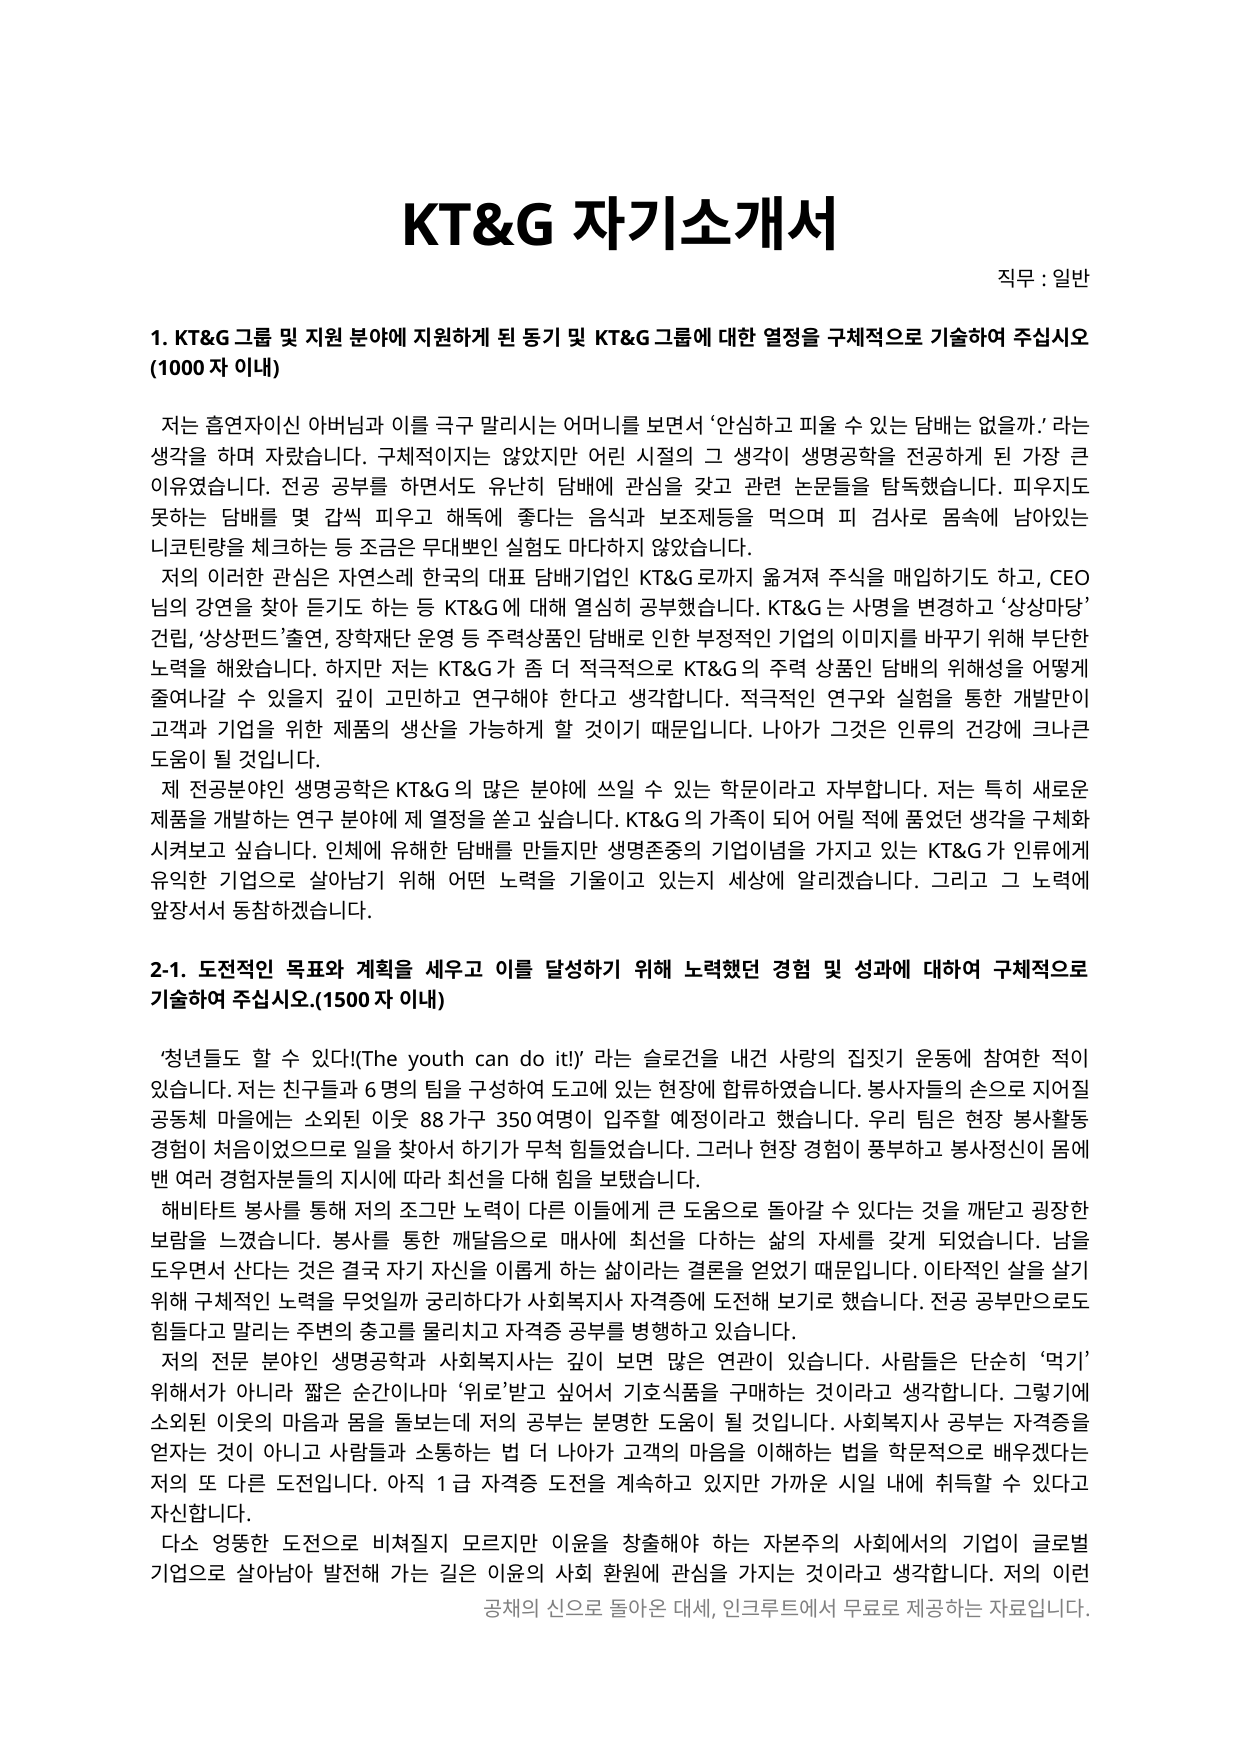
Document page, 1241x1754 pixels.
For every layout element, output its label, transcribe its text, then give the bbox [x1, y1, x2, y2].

text KT&G 자기소개서 [150, 177, 1090, 262]
text 해비타트 봉사를 통해 저의 조그만 노력이 다른 이들에게 큰 도움으로 돌아갈 수 있다는 것을 깨닫고 굉장한 보람을 느꼈습니다. 봉사를 통한 깨달음으로 매사에 최선을 다하는 삶의 자세를 갖게 되었습니다. 남을 도우면서 산다는 것은 결국 자기 자신을 이롭게 하는 삶이라는 결론을 얻었기 때문입니다. 이타적인 살을 살기 위해 구체적인 노력을 무엇일까 궁리하다가 사회복지사 자격증에 도전해 보기로 했습니다. 전공 공부만으로도 힘들다고 말리는 주변의 충고를 물리치고 자격증 공부를 병행하고 있습니다. [150, 1194, 1090, 1346]
text 저의 전문 분야인 생명공학과 사회복지사는 깊이 보면 많은 연관이 있습니다. 사람들은 단순히 ‘먹기’위해서가 아니라 짧은 순간이나마 ‘위로’받고 싶어서 기호식품을 구매하는 것이라고 생각합니다. 그렇기에 소외된 이웃의 마음과 몸을 돌보는데 저의 공부는 분명한 도움이 될 것입니다. 사회복지사 공부는 자격증을 얻자는 것이 아니고 사람들과 소통하는 법 더 나아가 고객의 마음을 이해하는 법을 학문적으로 배우겠다는 저의 또 다른 도전입니다. 아직 1급 자격증 도전을 계속하고 있지만 가까운 시일 내에 취득할 수 있다고 자신합니다. [150, 1346, 1090, 1527]
text 저는 흡연자이신 아버님과 이를 극구 말리시는 어머니를 보면서 ‘안심하고 피울 수 있는 담배는 없을까.’ 라는 생각을 하며 자랐습니다. 구체적이지는 않았지만 어린 시절의 그 생각이 생명공학을 전공하게 된 가장 큰 이유였습니다. 전공 공부를 하면서도 유난히 담배에 관심을 갖고 관련 논문들을 탐독했습니다. 피우지도 못하는 담배를 몇 갑씩 피우고 해독에 좋다는 음식과 보조제등을 먹으며 피 검사로 몸속에 남아있는 니코틴량을 체크하는 등 조금은 무대뽀인 실험도 마다하지 않았습니다. [150, 410, 1090, 561]
text 제 전공분야인 생명공학은 KT&G의 많은 분야에 쓰일 수 있는 학문이라고 자부합니다. 저는 특히 새로운 제품을 개발하는 연구 분야에 제 열정을 쏟고 싶습니다. KT&G의 가족이 되어 어릴 적에 품었던 생각을 구체화 시켜보고 싶습니다. 인체에 유해한 담배를 만들지만 생명존중의 기업이념을 가지고 있는 KT&G가 인류에게 유익한 기업으로 살아남기 위해 어떤 노력을 기울이고 있는지 세상에 알리겠습니다. 그리고 그 노력에 앞장서서 동참하겠습니다. [150, 773, 1090, 925]
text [150, 1527, 1090, 1588]
text 직무 : 일반 [150, 262, 1090, 292]
text 저의 이러한 관심은 자연스레 한국의 대표 담배기업인 KT&G로까지 옮겨져 주식을 매입하기도 하고, CEO님의 강연을 찾아 듣기도 하는 등 KT&G에 대해 열심히 공부했습니다. KT&G는 사명을 변경하고 ‘상상마당’ 건립, ‘상상펀드’출연, 장학재단 운영 등 주력상품인 담배로 인한 부정적인 기업의 이미지를 바꾸기 위해 부단한 노력을 해왔습니다. 하지만 저는 KT&G가 좀 더 적극적으로 KT&G의 주력 상품인 담배의 위해성을 어떻게 줄여나갈 수 있을지 깊이 고민하고 연구해야 한다고 생각합니다. 적극적인 연구와 실험을 통한 개발만이 고객과 기업을 위한 제품의 생산을 가능하게 할 것이기 때문입니다. 나아가 그것은 인류의 건강에 크나큰 도움이 될 것입니다. [150, 561, 1090, 773]
text 2-1. 도전적인 목표와 계획을 세우고 이를 달성하기 위해 노력했던 경험 및 성과에 대하여 구체적으로 기술하여 주십시오.(1500자 이내) [150, 953, 1090, 1014]
text ‘청년들도 할 수 있다!(The youth can do it!)’ 라는 슬로건을 내건 사랑의 집짓기 운동에 참여한 적이 있습니다. 저는 친구들과 6명의 팀을 구성하여 도고에 있는 현장에 합류하였습니다. 봉사자들의 손으로 지어질 공동체 마을에는 소외된 이웃 88가구 350여명이 입주할 예정이라고 했습니다. 우리 팀은 현장 봉사활동 경험이 처음이었으므로 일을 찾아서 하기가 무척 힘들었습니다. 그러나 현장 경험이 풍부하고 봉사정신이 몸에 밴 여러 경험자분들의 지시에 따라 최선을 다해 힘을 보탰습니다. [150, 1042, 1090, 1194]
text 1. KT&G그룹 및 지원 분야에 지원하게 된 동기 및 KT&G그룹에 대한 열정을 구체적으로 기술하여 주십시오(1000자 이내) [150, 321, 1090, 381]
